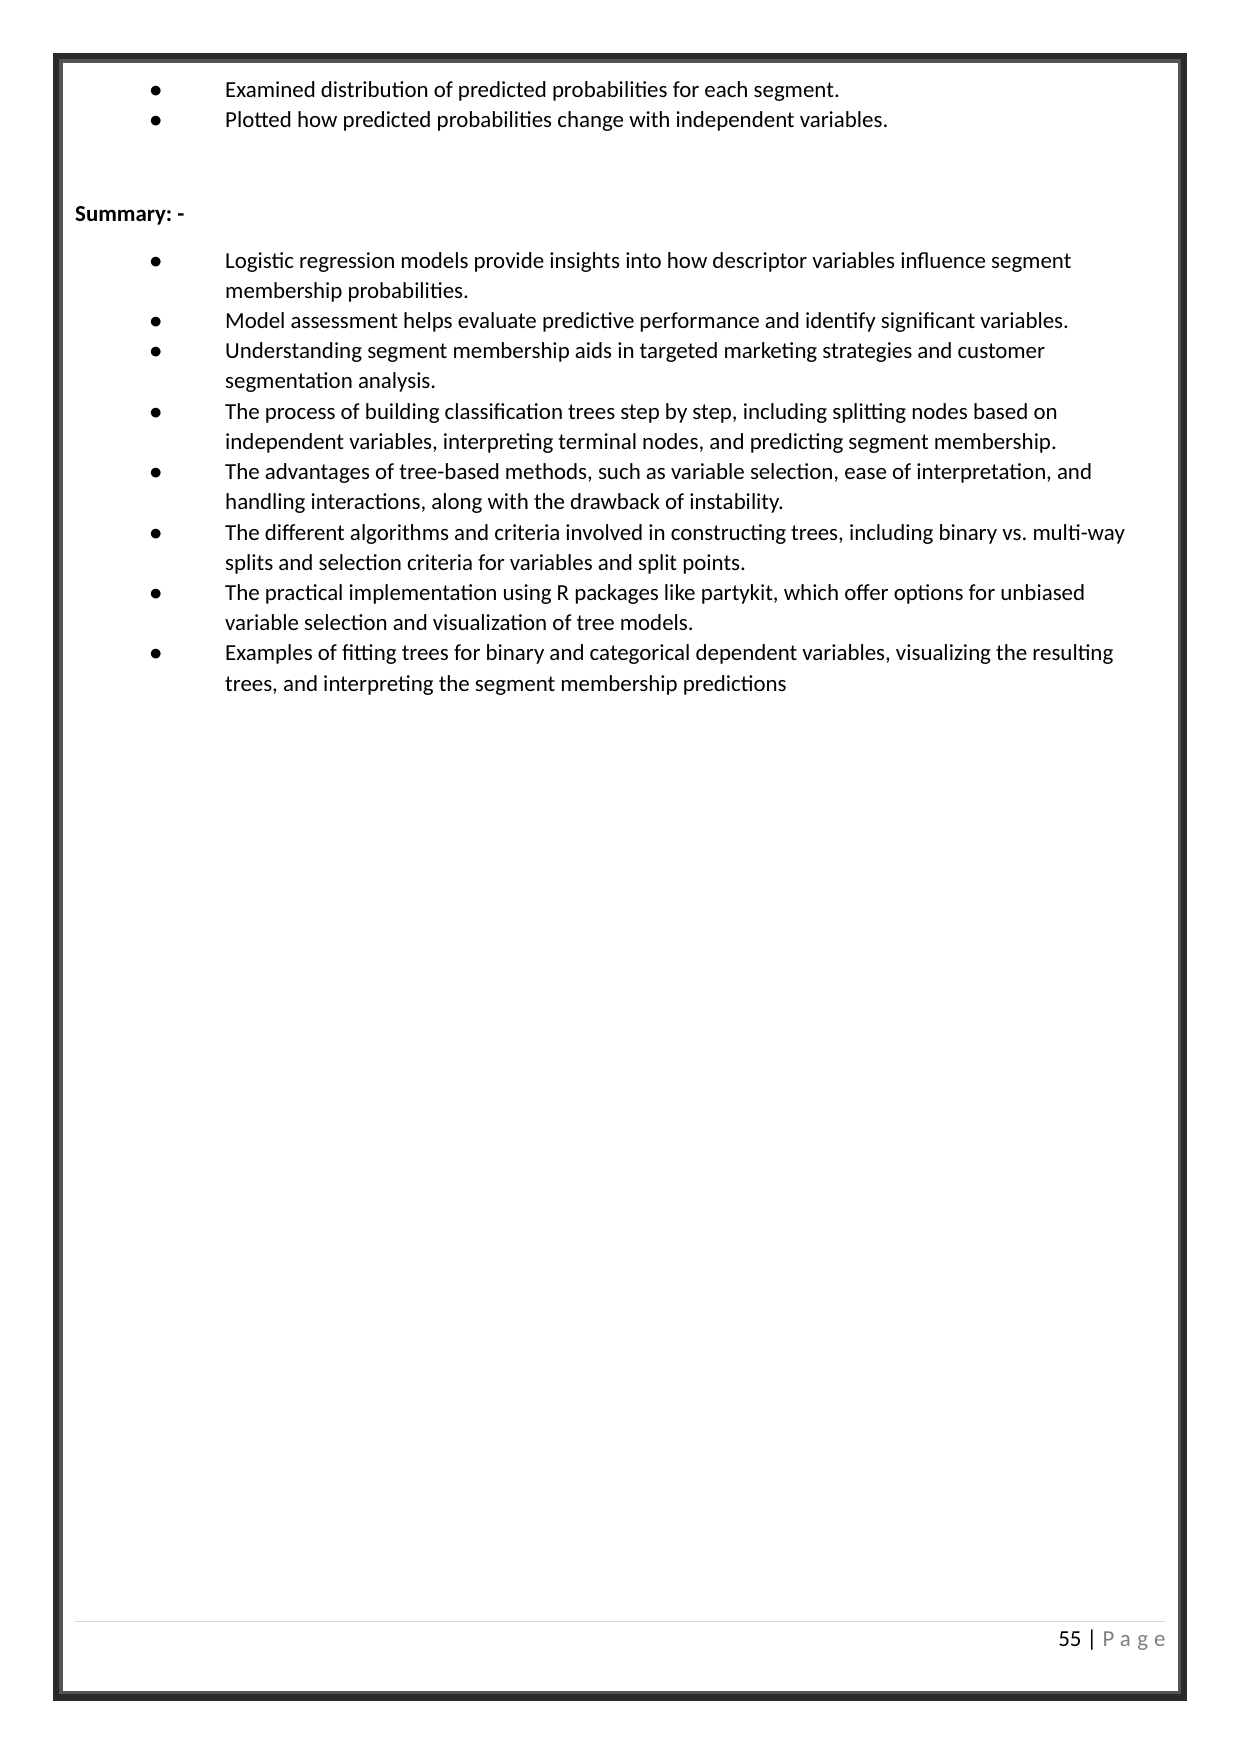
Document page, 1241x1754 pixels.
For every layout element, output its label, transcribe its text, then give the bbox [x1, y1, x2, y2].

text Summary: - [75, 199, 1165, 227]
list Examples of fitting trees for binary and categorical dependent variables, visualizing the resulting trees, and interpreting the segment membership predictions [150, 638, 1165, 697]
list The advantages of tree-based methods, such as variable selection, ease of interpretation, and handling interactions, along with the drawback of instability. [150, 457, 1165, 516]
list Logistic regression models provide insights into how descriptor variables influence segment membership probabilities. [150, 246, 1165, 304]
list The different algorithms and criteria involved in constructing trees, including binary vs. multi-way splits and selection criteria for variables and split points. [150, 518, 1165, 576]
list Plotted how predicted probabilities change with independent variables. [150, 105, 1165, 133]
list Examined distribution of predicted probabilities for each segment. [150, 75, 1165, 103]
list Model assessment helps evaluate predictive performance and identify significant variables. [150, 306, 1165, 334]
list The process of building classification trees step by step, including splitting nodes based on independent variables, interpreting terminal nodes, and predicting segment membership. [150, 397, 1165, 455]
list The practical implementation using R packages like partykit, which offer options for unbiased variable selection and visualization of tree models. [150, 578, 1165, 636]
list Understanding segment membership aids in targeted marketing strategies and customer segmentation analysis. [150, 336, 1165, 395]
